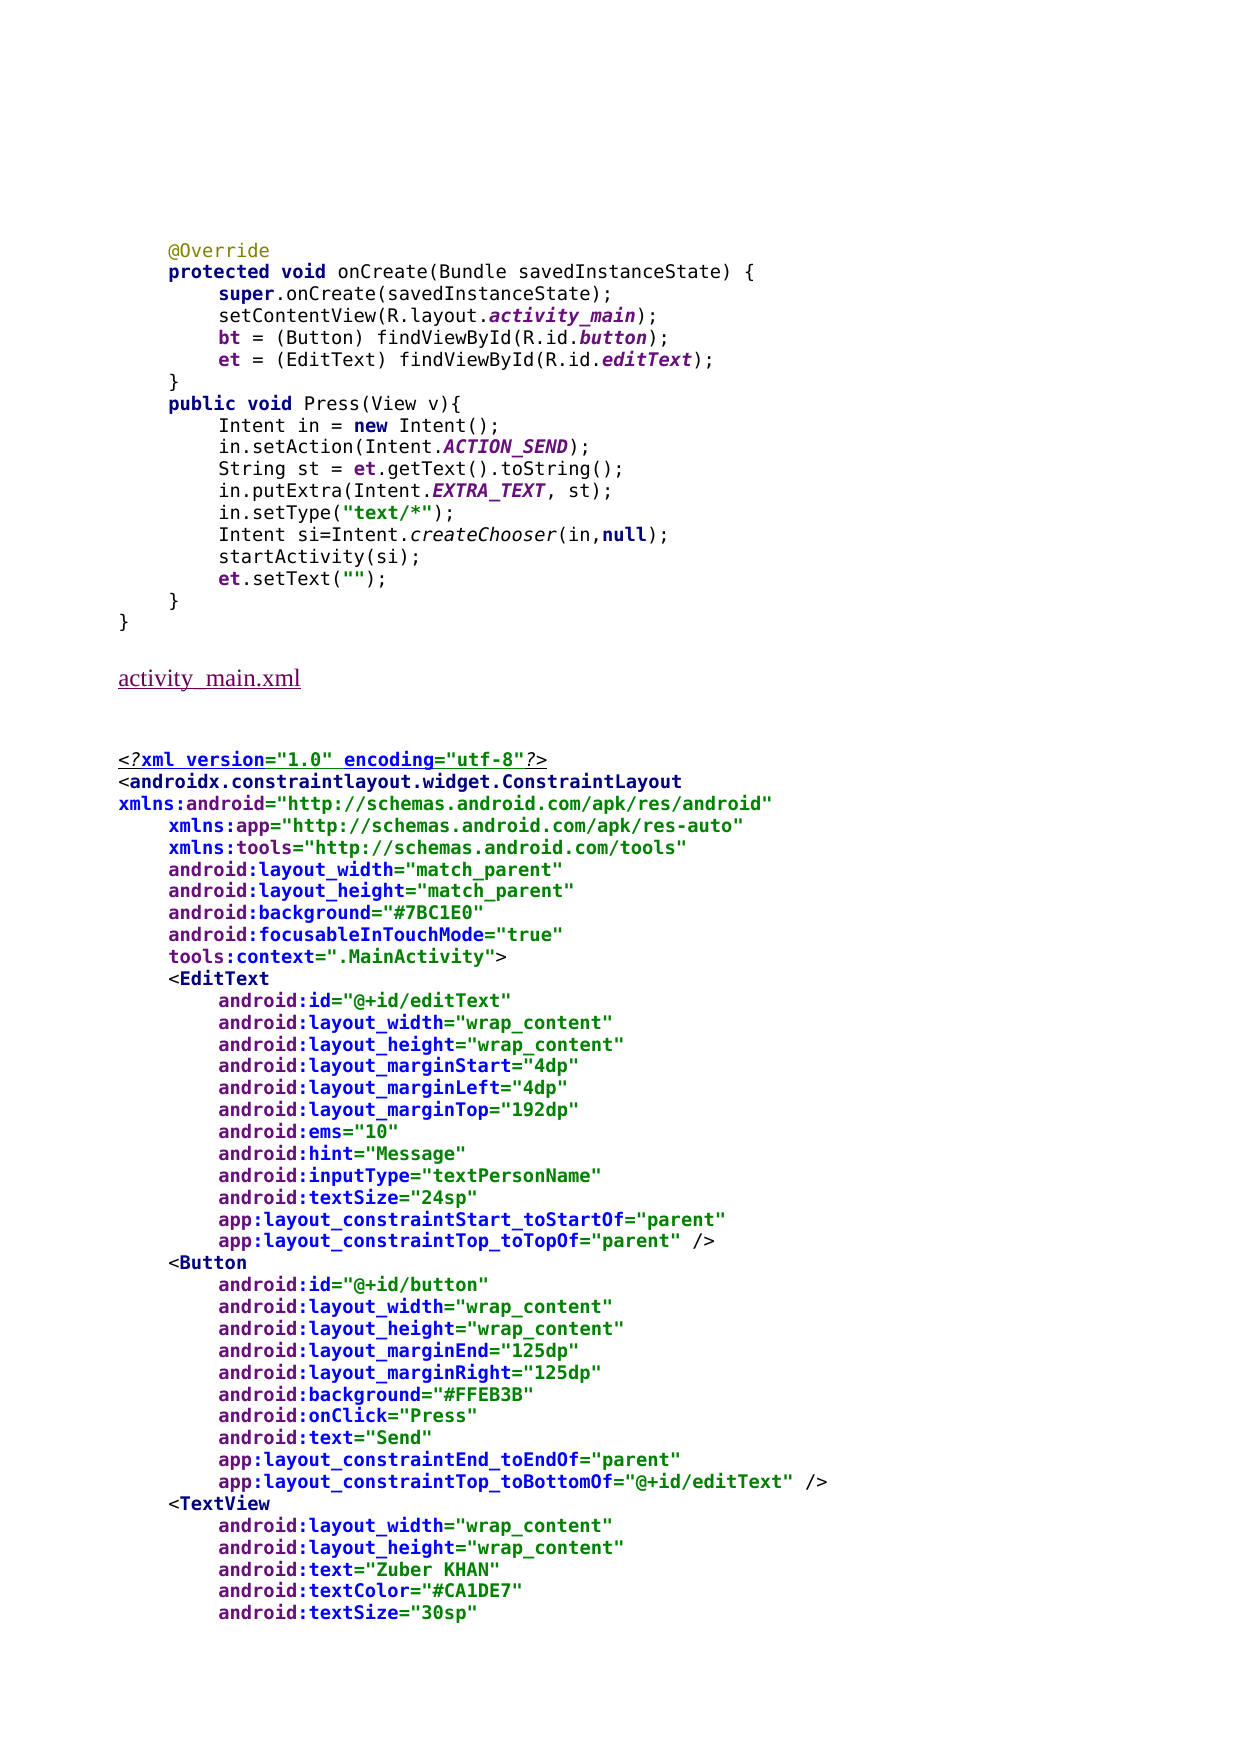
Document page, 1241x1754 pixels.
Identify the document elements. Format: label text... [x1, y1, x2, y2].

text android:layout_width="wrap_content" [118, 1296, 1122, 1318]
text startActivity(si); [118, 546, 1122, 568]
text android:text="Send" [118, 1427, 1122, 1449]
text public void Press(View v){ [118, 393, 1122, 415]
text in.setAction(Intent.ACTION_SEND); [118, 437, 1122, 458]
text android:textSize="24sp" [118, 1187, 1122, 1208]
text android:id="@+id/button" [118, 1274, 1122, 1296]
text android:layout_marginRight="125dp" [118, 1362, 1122, 1383]
text } [118, 590, 1122, 612]
text android:background="#FFEB3B" [118, 1383, 1122, 1405]
text in.setType("text/*"); [118, 502, 1122, 524]
text android:textColor="#CA1DE7" [118, 1580, 1122, 1602]
text app:layout_constraintTop_toBottomOf="@+id/editText" /> [118, 1471, 1122, 1493]
text @Override [118, 240, 1122, 262]
text app:layout_constraintEnd_toEndOf="parent" [118, 1449, 1122, 1471]
text in.putExtra(Intent.EXTRA_TEXT, st); [118, 480, 1122, 502]
text android:layout_height="wrap_content" [118, 1318, 1122, 1340]
text android:hint="Message" [118, 1143, 1122, 1165]
text String st = et.getText().toString(); [118, 458, 1122, 480]
text android:layout_marginStart="4dp" [118, 1055, 1122, 1077]
text xmlns:tools="http://schemas.android.com/tools" [118, 837, 1122, 858]
text android:ems="10" [118, 1121, 1122, 1143]
text android:inputType="textPersonName" [118, 1165, 1122, 1187]
text protected void onCreate(Bundle savedInstanceState) { [118, 262, 1122, 283]
text app:layout_constraintStart_toStartOf="parent" [118, 1208, 1122, 1230]
text xmlns:app="http://schemas.android.com/apk/res-auto" [118, 815, 1122, 837]
text android:id="@+id/editText" [118, 990, 1122, 1012]
text android:layout_width="wrap_content" [118, 1515, 1122, 1537]
text android:focusableInTouchMode="true" [118, 924, 1122, 946]
text android:layout_height="wrap_content" [118, 1537, 1122, 1558]
text bt = (Button) findViewById(R.id.button); [118, 327, 1122, 349]
text <androidx.constraintlayout.widget.ConstraintLayout xmlns:android="http://schemas.android.com/apk/res/android" [118, 771, 1122, 815]
text android:onClick="Press" [118, 1405, 1122, 1427]
text <?xml version="1.0" encoding="utf-8"?> [118, 749, 1122, 771]
text super.onCreate(savedInstanceState); [118, 283, 1122, 305]
text <EditText [118, 968, 1122, 990]
text android:layout_height="wrap_content" [118, 1033, 1122, 1055]
text Intent in = new Intent(); [118, 415, 1122, 437]
text android:layout_marginTop="192dp" [118, 1099, 1122, 1121]
text <TextView [118, 1493, 1122, 1515]
text android:layout_marginEnd="125dp" [118, 1340, 1122, 1362]
text app:layout_constraintTop_toTopOf="parent" /> [118, 1230, 1122, 1252]
text android:layout_width="wrap_content" [118, 1012, 1122, 1033]
text et.setText(""); [118, 568, 1122, 590]
text } [118, 371, 1122, 393]
text setContentView(R.layout.activity_main); [118, 305, 1122, 327]
text et = (EditText) findViewById(R.id.editText); [118, 349, 1122, 371]
text tools:context=".MainActivity"> [118, 946, 1122, 968]
text } [118, 612, 1122, 633]
text android:layout_height="match_parent" [118, 880, 1122, 902]
text android:layout_marginLeft="4dp" [118, 1077, 1122, 1099]
text activity_main.xml [118, 663, 1122, 692]
text android:background="#7BC1E0" [118, 902, 1122, 924]
text android:text="Zuber KHAN" [118, 1558, 1122, 1580]
text <Button [118, 1252, 1122, 1274]
text android:textSize="30sp" [118, 1602, 1122, 1624]
text android:layout_width="match_parent" [118, 858, 1122, 880]
text Intent si=Intent.createChooser(in,null); [118, 524, 1122, 546]
